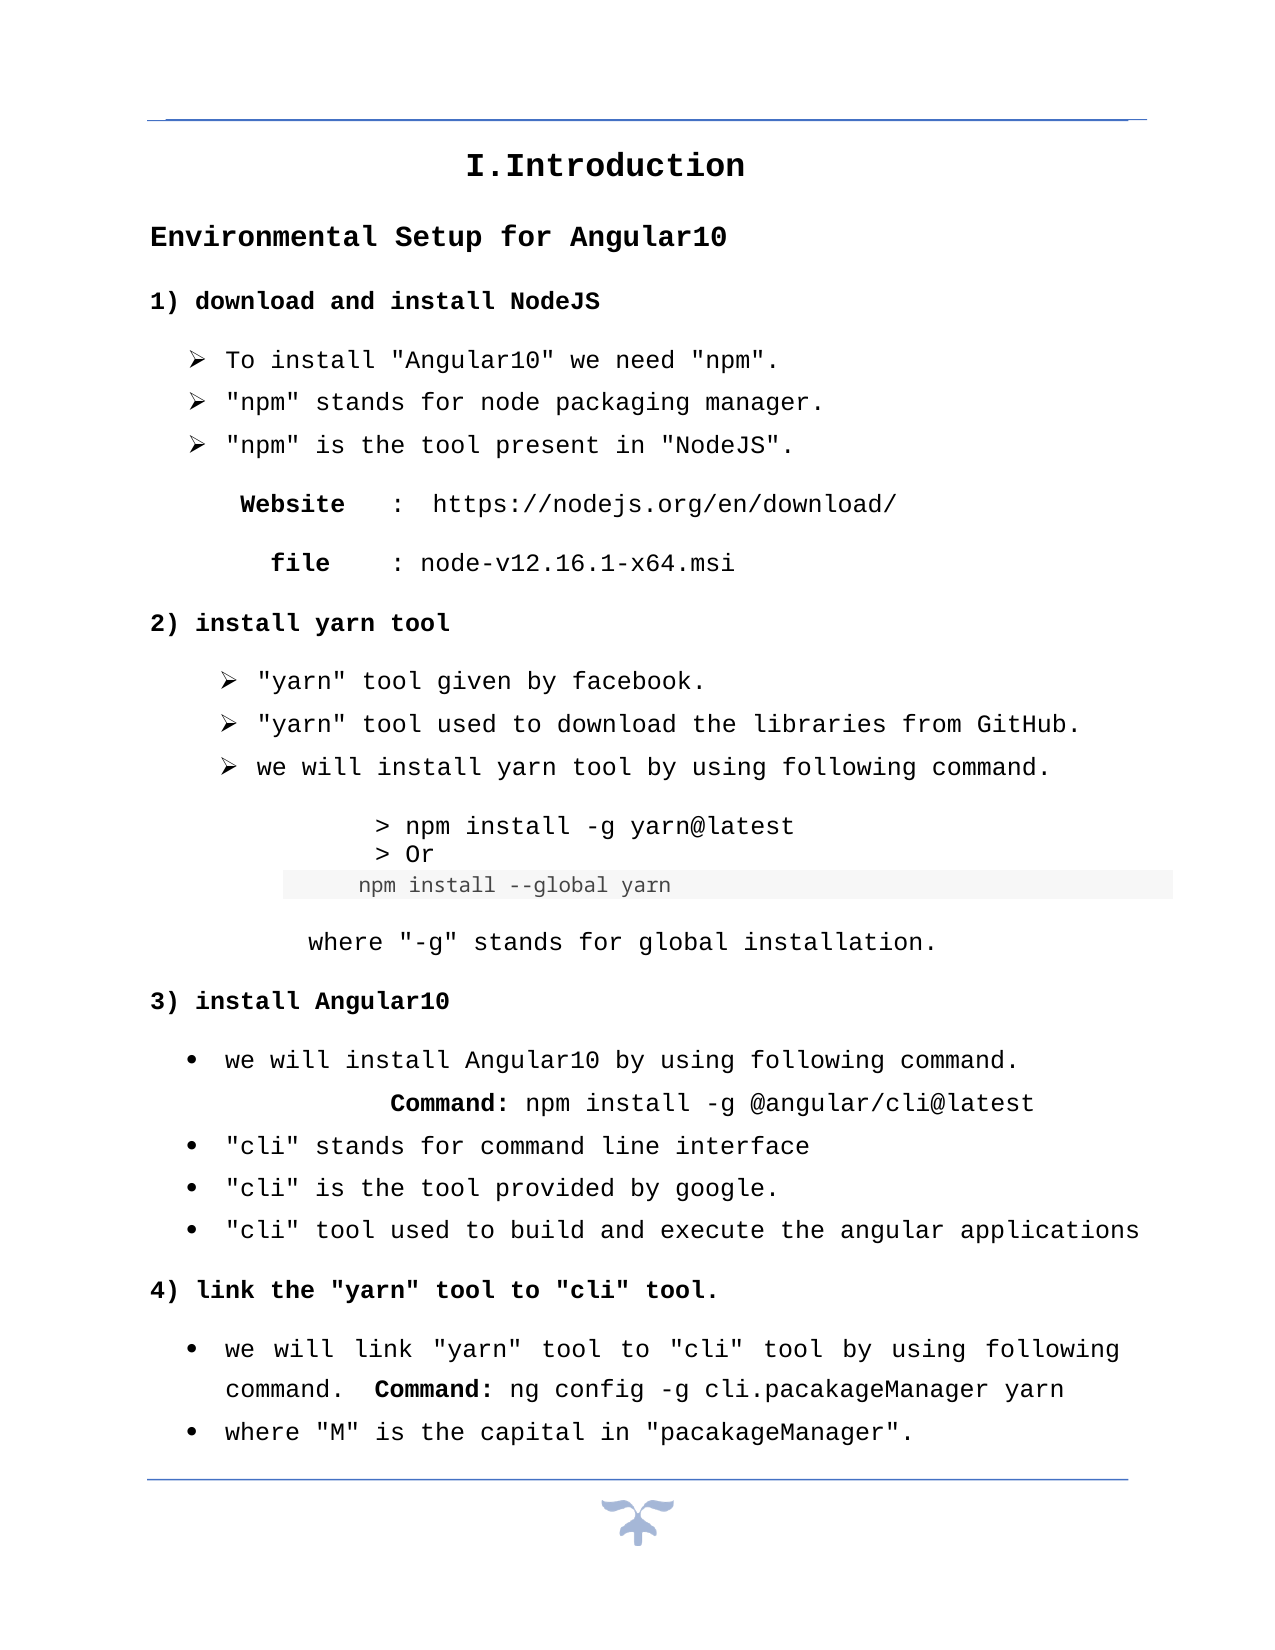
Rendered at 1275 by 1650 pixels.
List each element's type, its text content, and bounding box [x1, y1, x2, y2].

list "npm" stands for node packaging manager. [187, 390, 1173, 418]
text npm install --global yarn [283, 870, 1173, 899]
text where "-g" stands for global installation. [308, 929, 1173, 958]
text Website : https://nodejs.org/en/download/ [240, 492, 1173, 520]
list "cli" is the tool provided by google. [187, 1176, 1173, 1204]
list "cli" tool used to build and execute the angular applications [187, 1218, 1173, 1246]
list To install "Angular10" we need "npm". [187, 347, 1173, 376]
list we will link "yarn" tool to "cli" tool by using following command. Command: ng config -g cli.pacakageManager yarn [187, 1336, 1125, 1405]
subtitle I.Introduction [465, 149, 1173, 187]
list install yarn tool [150, 610, 1173, 638]
list download and install NodeJS [150, 288, 1173, 317]
list "yarn" tool given by facebook. [219, 669, 1173, 697]
text Command: npm install -g @angular/cli@latest [390, 1091, 1173, 1119]
list "cli" stands for command line interface [187, 1133, 1173, 1162]
list npm install -g yarn@latest [375, 814, 1173, 842]
list Or [375, 842, 1173, 870]
subtitle Environmental Setup for Angular10 [150, 222, 1173, 255]
list install Angular10 [150, 989, 1173, 1017]
list we will install yarn tool by using following command. [219, 754, 1173, 783]
list where "M" is the capital in "pacakageManager". [187, 1420, 1173, 1448]
list we will install Angular10 by using following command. [187, 1048, 1173, 1076]
list link the "yarn" tool to "cli" tool. [150, 1277, 1173, 1306]
text file : node-v12.16.1-x64.msi [270, 551, 1173, 579]
list "yarn" tool used to download the libraries from GitHub. [219, 712, 1173, 740]
list "npm" is the tool present in "NodeJS". [187, 432, 1173, 461]
picture [601, 1500, 674, 1546]
